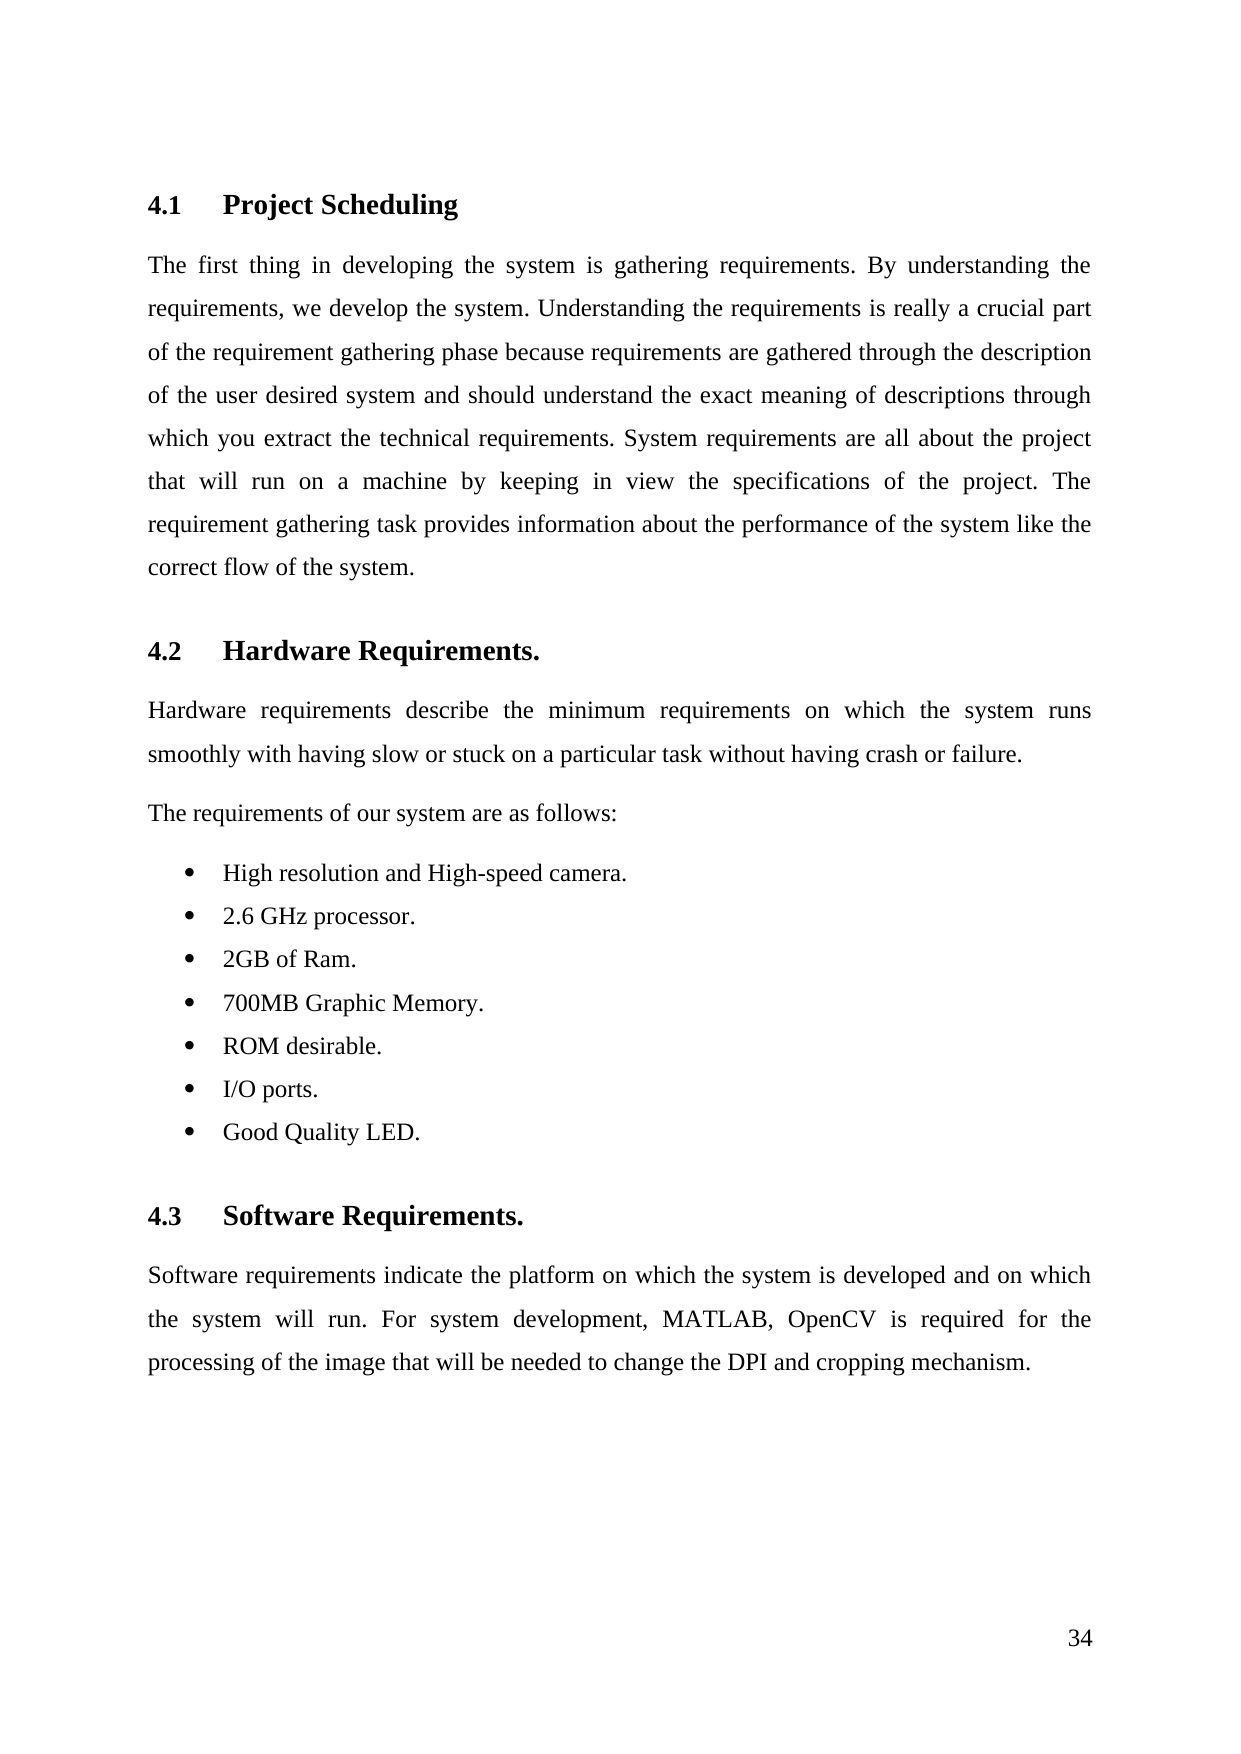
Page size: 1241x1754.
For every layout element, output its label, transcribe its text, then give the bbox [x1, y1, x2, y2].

text Hardware requirements describe the minimum requirements on which the system runs smoothly with having slow or stuck on a particular task without having crash or failure. [148, 696, 1092, 767]
list Good Quality LED. [185, 1117, 1092, 1146]
list I/O ports. [185, 1074, 1092, 1103]
subtitle Project Scheduling [148, 187, 1092, 221]
subtitle Software Requirements. [148, 1198, 1092, 1231]
subtitle Hardware Requirements. [148, 633, 1092, 666]
list 2GB of Ram. [185, 944, 1092, 973]
list High resolution and High-speed camera. [185, 858, 1092, 887]
list ROM desirable. [185, 1031, 1092, 1059]
list 700MB Graphic Memory. [185, 988, 1092, 1016]
text Software requirements indicate the platform on which the system is developed and on which the system will run. For system development, MATLAB, OpenCV is required for the processing of the image that will be needed to change the DPI and cropping mechanism. [148, 1261, 1092, 1376]
list 2.6 GHz processor. [185, 901, 1092, 930]
text The first thing in developing the system is gathering requirements. By understanding the requirements, we develop the system. Understanding the requirements is really a crucial part of the requirement gathering phase because requirements are gathered through the description of the user desired system and should understand the exact meaning of descriptions through which you extract the technical requirements. System requirements are all about the project that will run on a machine by keeping in view the specifications of the project. The requirement gathering task provides information about the performance of the system like the correct flow of the system. [148, 250, 1092, 581]
text The requirements of our system are as follows: [148, 798, 1092, 827]
